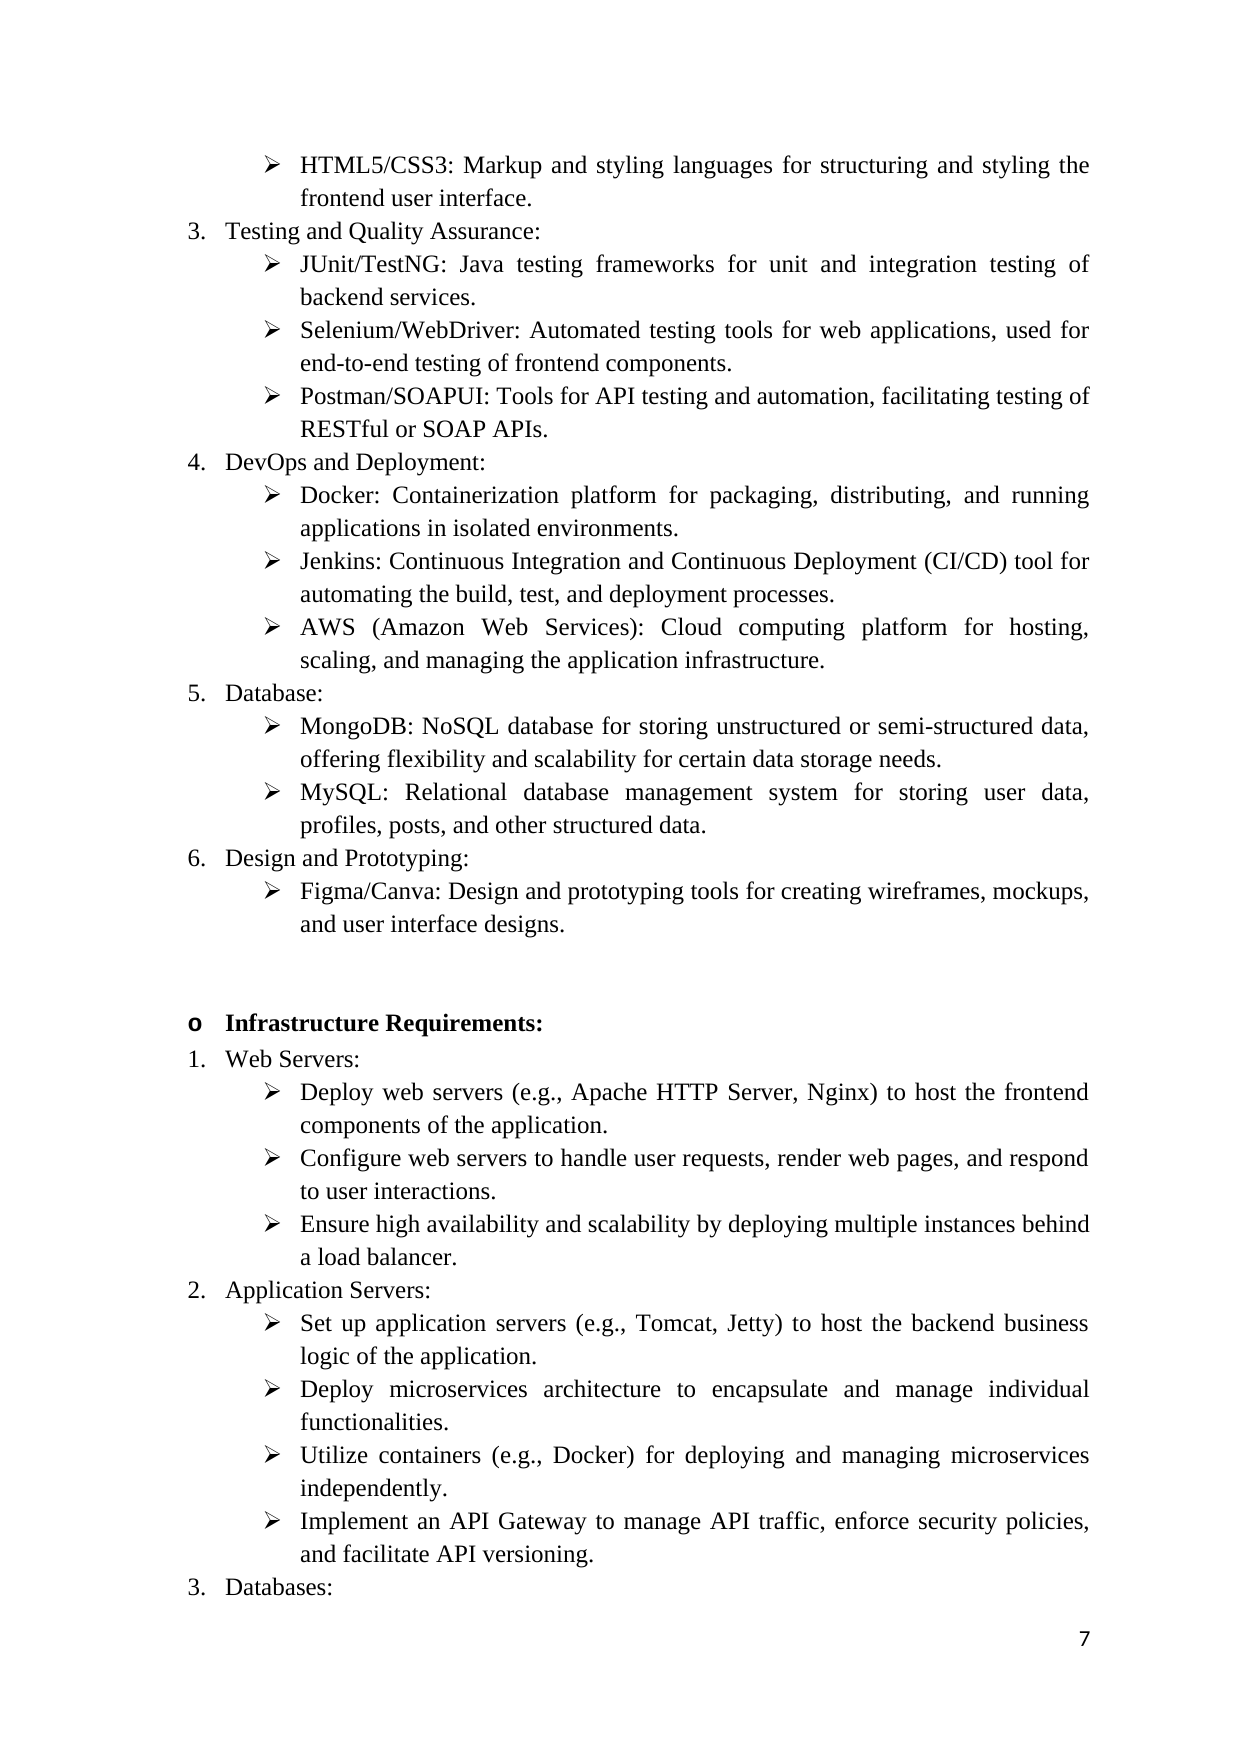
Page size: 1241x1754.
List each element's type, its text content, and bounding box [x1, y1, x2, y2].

list JUnit/TestNG: Java testing frameworks for unit and integration testing of backend services. [262, 249, 1090, 311]
list MongoDB: NoSQL database for storing unstructured or semi-structured data, offering flexibility and scalability for certain data storage needs. [262, 711, 1090, 773]
list Infrastructure Requirements: [187, 1008, 1090, 1039]
list MySQL: Relational database management system for storing user data, profiles, posts, and other structured data. [262, 777, 1090, 839]
list Deploy microservices architecture to encapsulate and manage individual functionalities. [262, 1374, 1090, 1436]
list DevOps and Deployment: [187, 447, 1090, 476]
list Utilize containers (e.g., Docker) for deploying and managing microservices independently. [262, 1440, 1090, 1502]
list HTML5/CSS3: Markup and styling languages for structuring and styling the frontend user interface. [262, 150, 1090, 212]
list Docker: Containerization platform for packaging, distributing, and running applications in isolated environments. [262, 480, 1090, 542]
list Postman/SOAPUI: Tools for API testing and automation, facilitating testing of RESTful or SOAP APIs. [262, 381, 1090, 443]
list Deploy web servers (e.g., Apache HTTP Server, Nginx) to host the frontend components of the application. [262, 1077, 1090, 1139]
list Databases: [187, 1572, 1090, 1601]
list Design and Prototyping: [187, 843, 1090, 872]
list Database: [187, 678, 1090, 707]
list Web Servers: [187, 1044, 1090, 1073]
list Configure web servers to handle user requests, render web pages, and respond to user interactions. [262, 1143, 1090, 1205]
list Ensure high availability and scalability by deploying multiple instances behind a load balancer. [262, 1209, 1090, 1271]
list Figma/Canva: Design and prototyping tools for creating wireframes, mockups, and user interface designs. [262, 876, 1090, 938]
list Selenium/WebDriver: Automated testing tools for web applications, used for end-to-end testing of frontend components. [262, 315, 1090, 377]
list Jenkins: Continuous Integration and Continuous Deployment (CI/CD) tool for automating the build, test, and deployment processes. [262, 546, 1090, 608]
list Testing and Quality Assurance: [187, 216, 1090, 245]
list Implement an API Gateway to manage API traffic, enforce security policies, and facilitate API versioning. [262, 1506, 1090, 1568]
list AWS (Amazon Web Services): Cloud computing platform for hosting, scaling, and managing the application infrastructure. [262, 612, 1090, 674]
list Set up application servers (e.g., Tomcat, Jetty) to host the backend business logic of the application. [262, 1308, 1090, 1370]
list Application Servers: [187, 1275, 1090, 1304]
